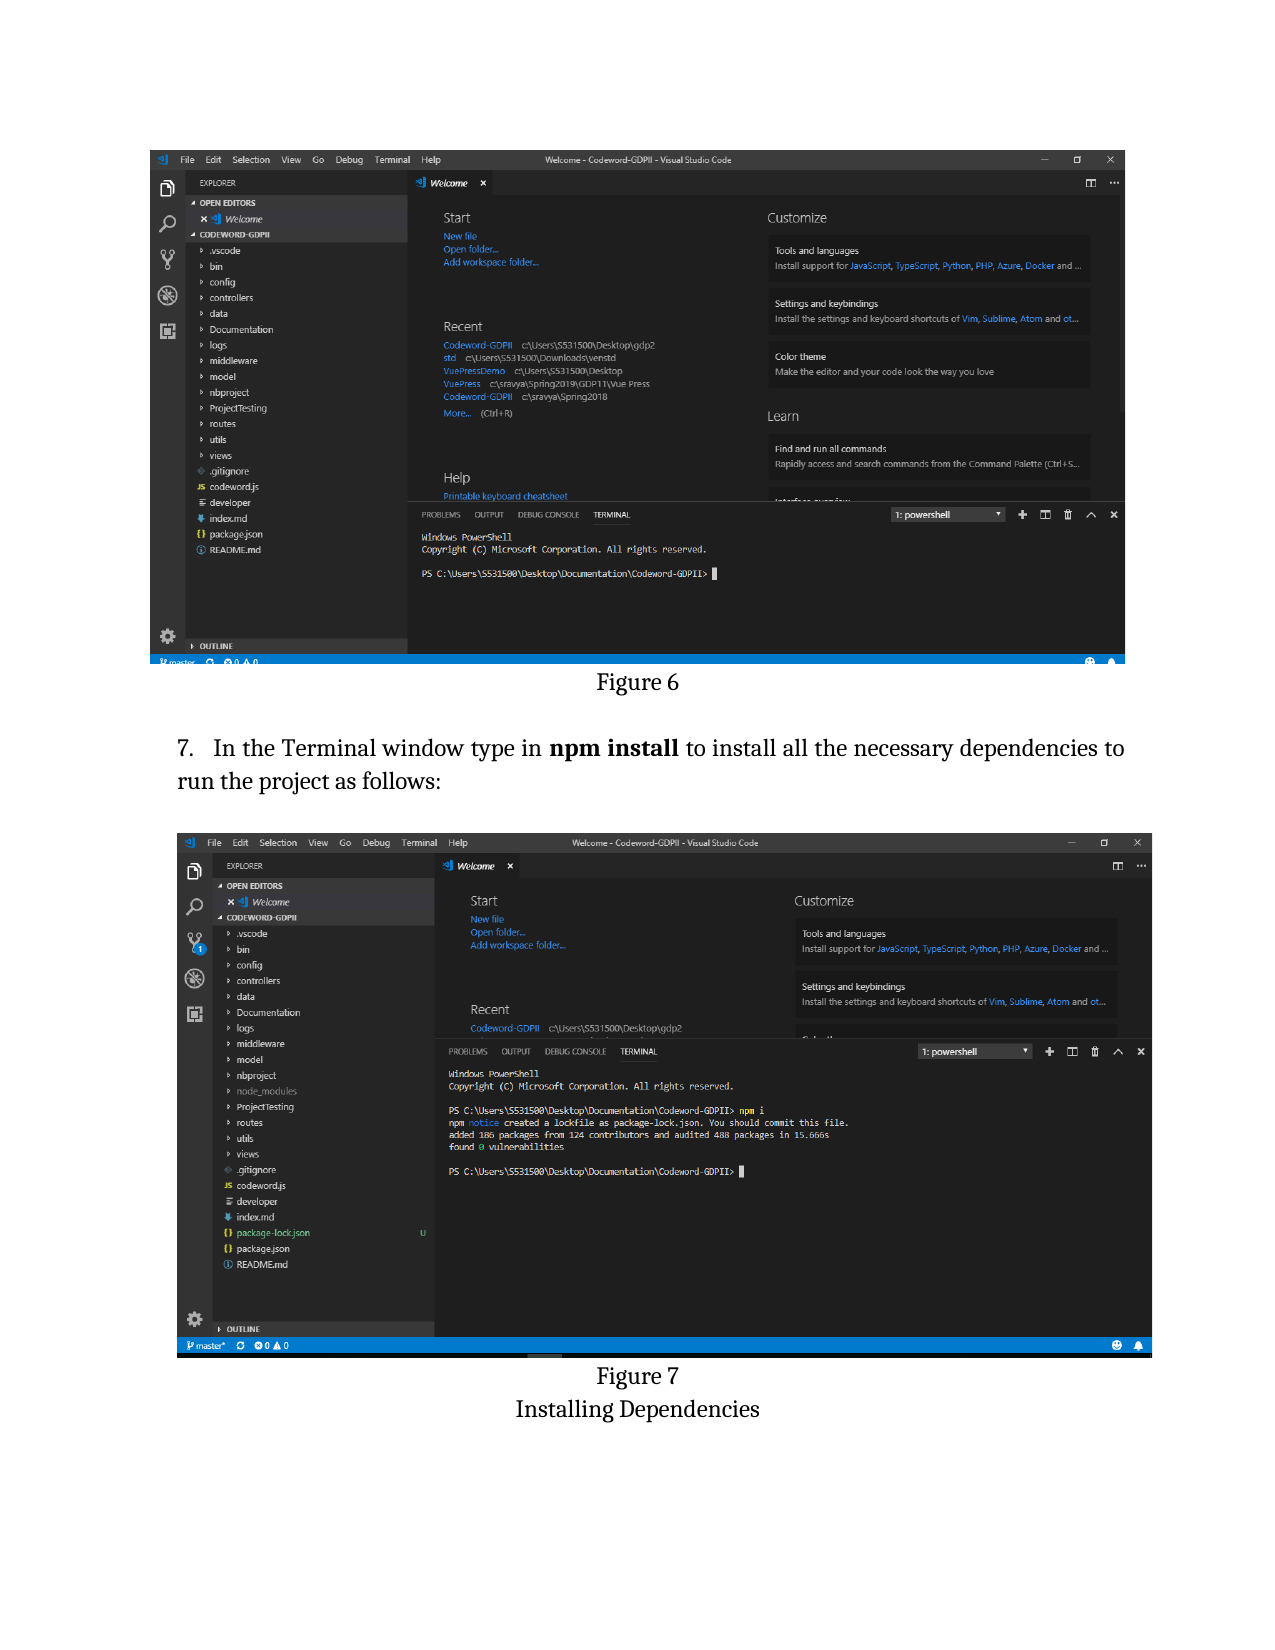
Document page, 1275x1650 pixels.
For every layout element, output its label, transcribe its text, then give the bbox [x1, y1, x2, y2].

text Installing Dependencies [150, 1395, 1125, 1424]
text Figure 7 [150, 1362, 1125, 1391]
picture [177, 833, 1153, 1358]
text Figure 6 [150, 668, 1125, 697]
picture [150, 150, 1125, 664]
text 7. In the Terminal window type in npm install to install all the necessary dependencies to run the project as follows: [177, 734, 1125, 796]
